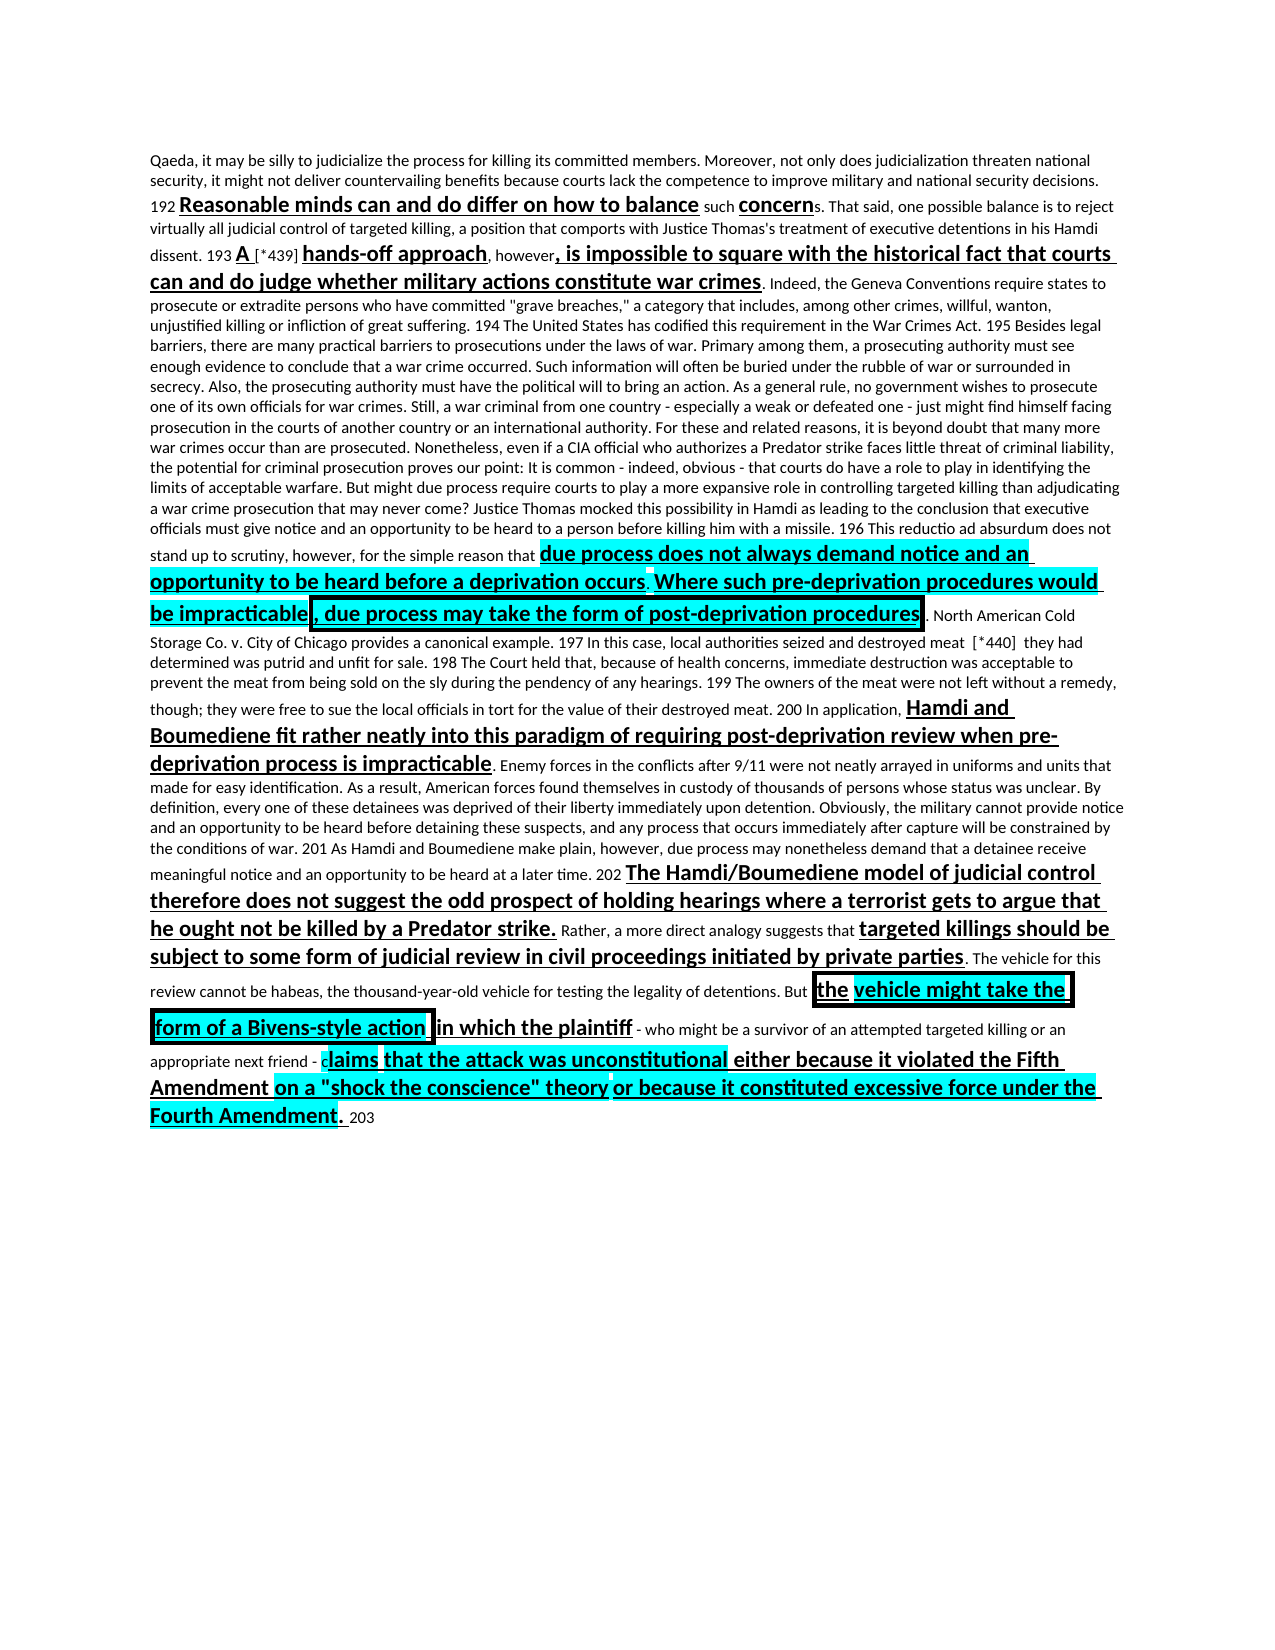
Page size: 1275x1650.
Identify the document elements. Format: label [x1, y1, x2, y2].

text [150, 150, 1125, 1129]
